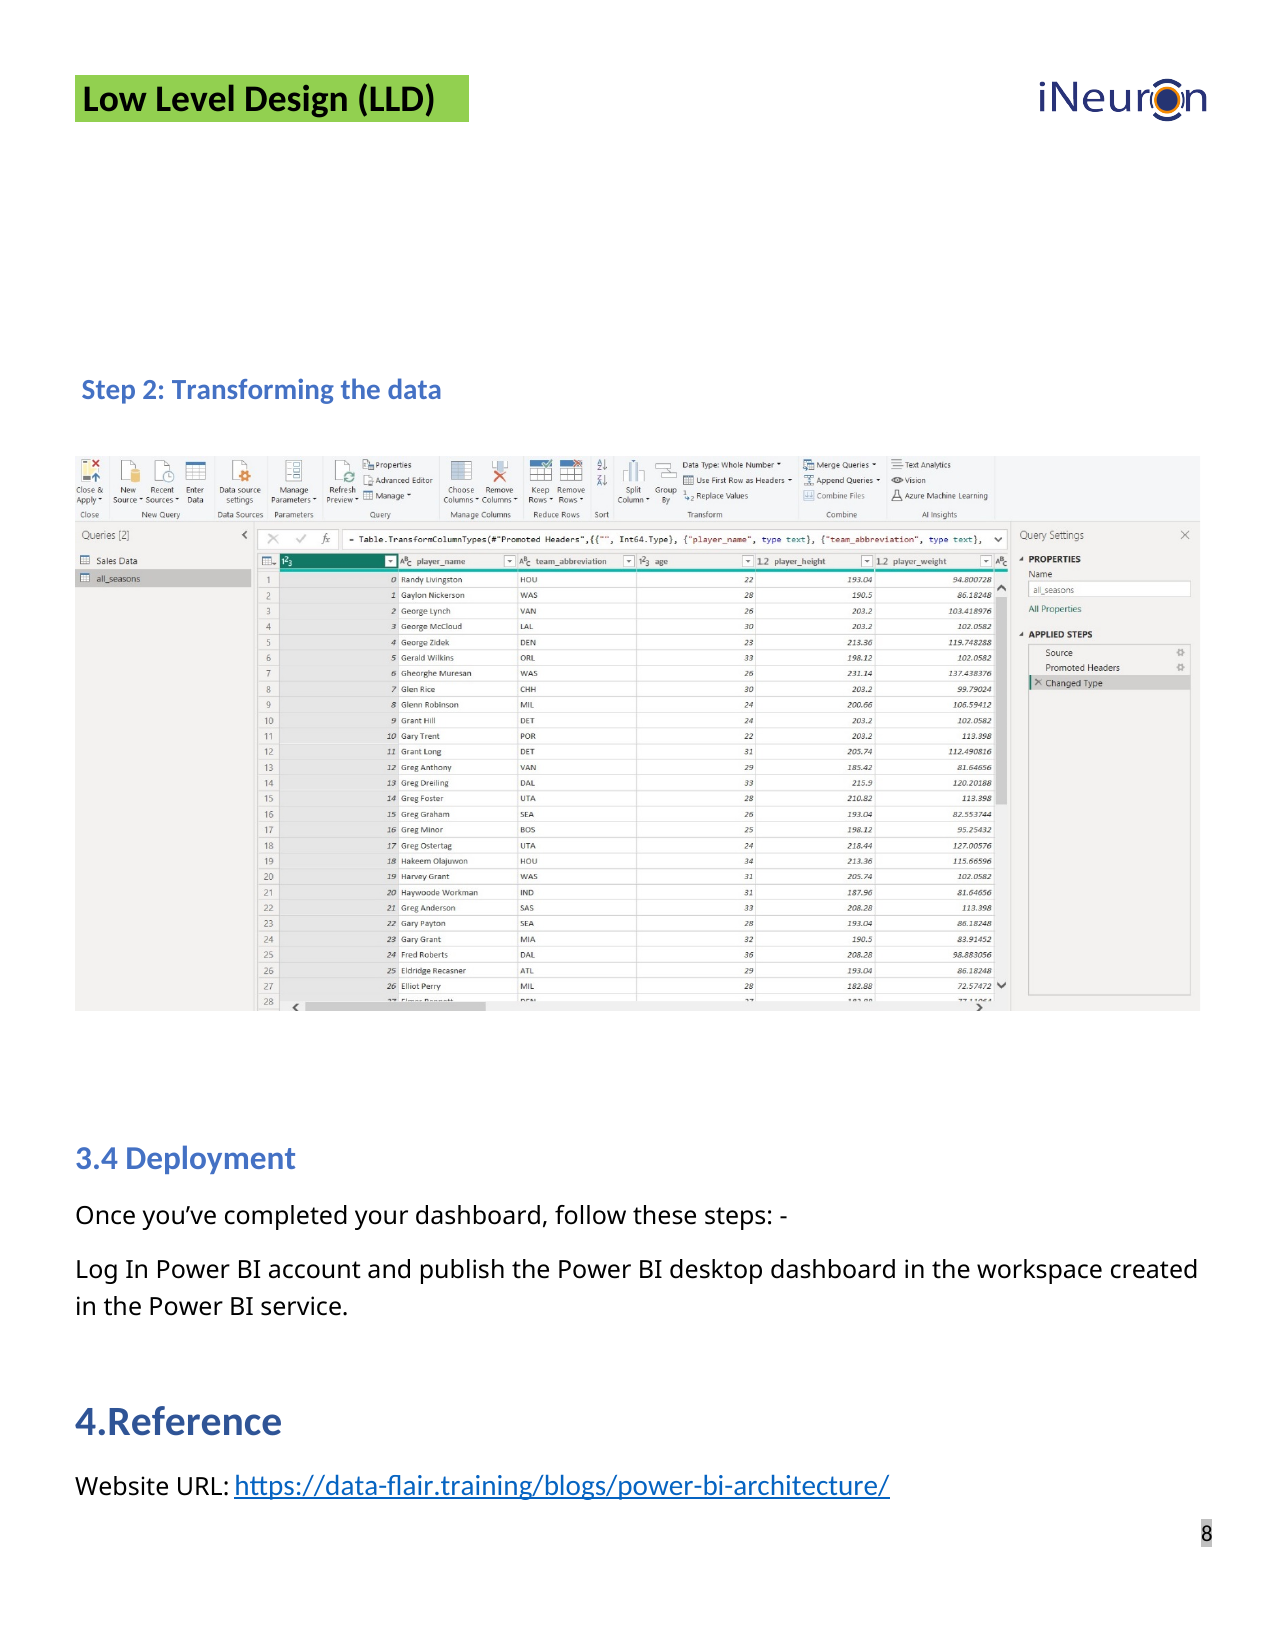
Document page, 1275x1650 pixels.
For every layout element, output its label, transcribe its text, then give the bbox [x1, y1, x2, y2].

picture [1036, 75, 1209, 123]
text Step 2: Transforming the data [75, 371, 1200, 407]
text Once you’ve completed your dashboard, follow these steps: - [75, 1198, 1200, 1232]
text Log In Power BI account and publish the Power BI desktop dashboard in the workspace created in the Power BI service. [75, 1251, 1200, 1322]
text 4.Reference [75, 1395, 1200, 1446]
text 3.4 Deployment [75, 1137, 1200, 1178]
picture [75, 456, 1200, 1011]
text Website URL: https://data-flair.training/blogs/power-bi-architecture/ [75, 1467, 1200, 1502]
